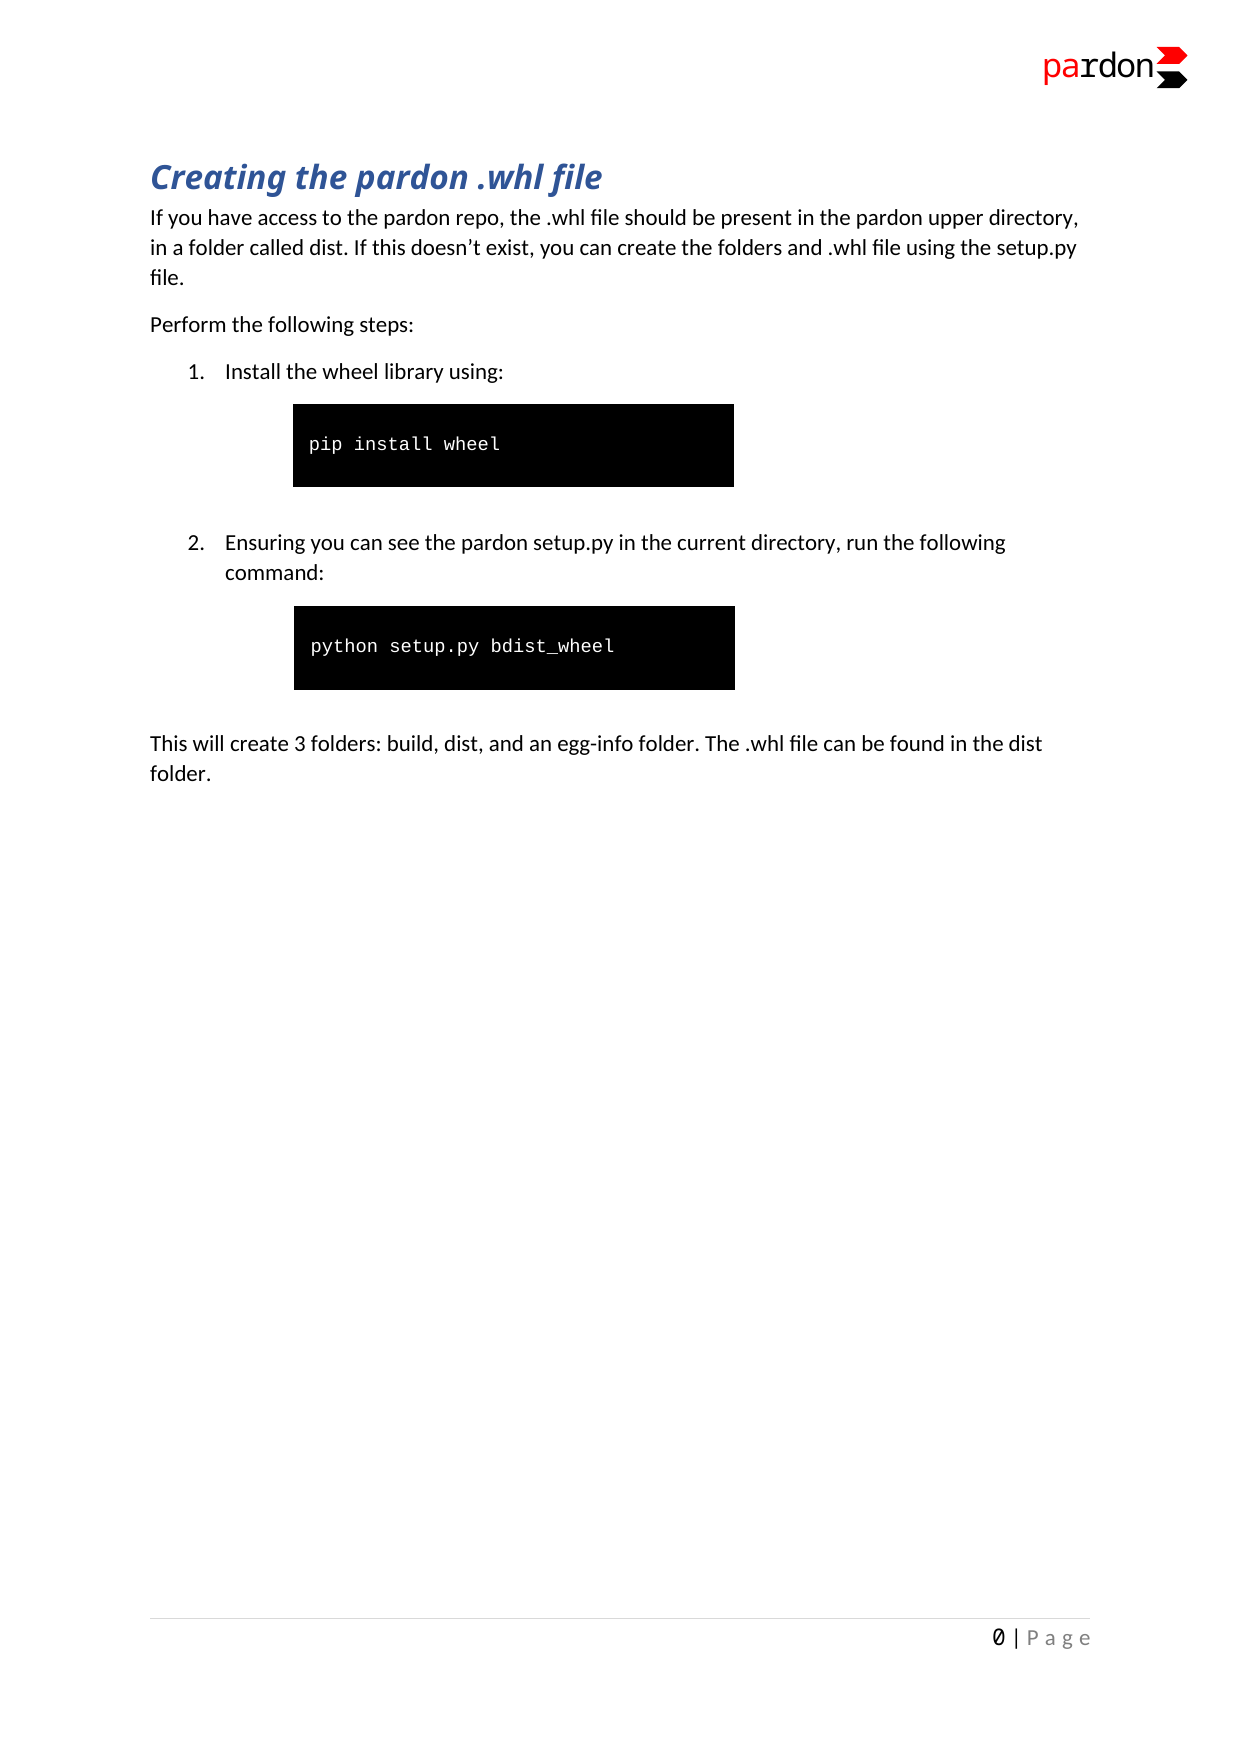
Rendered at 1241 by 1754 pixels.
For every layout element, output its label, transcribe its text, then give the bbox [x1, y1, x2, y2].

text If you have access to the pardon repo, the .whl file should be present in the pardon upper directory, in a folder called dist. If this doesn’t exist, you can create the folders and .whl file using the setup.py file. [150, 203, 1090, 292]
list Ensuring you can see the pardon setup.py in the current directory, run the following command: [187, 528, 1090, 586]
subtitle Creating the pardon .whl file [150, 154, 1090, 199]
list Install the wheel library using: [187, 357, 1090, 385]
text This will create 3 folders: build, dist, and an egg-info folder. The .whl file can be found in the dist folder. [150, 729, 1090, 787]
text Perform the following steps: [150, 310, 1090, 338]
